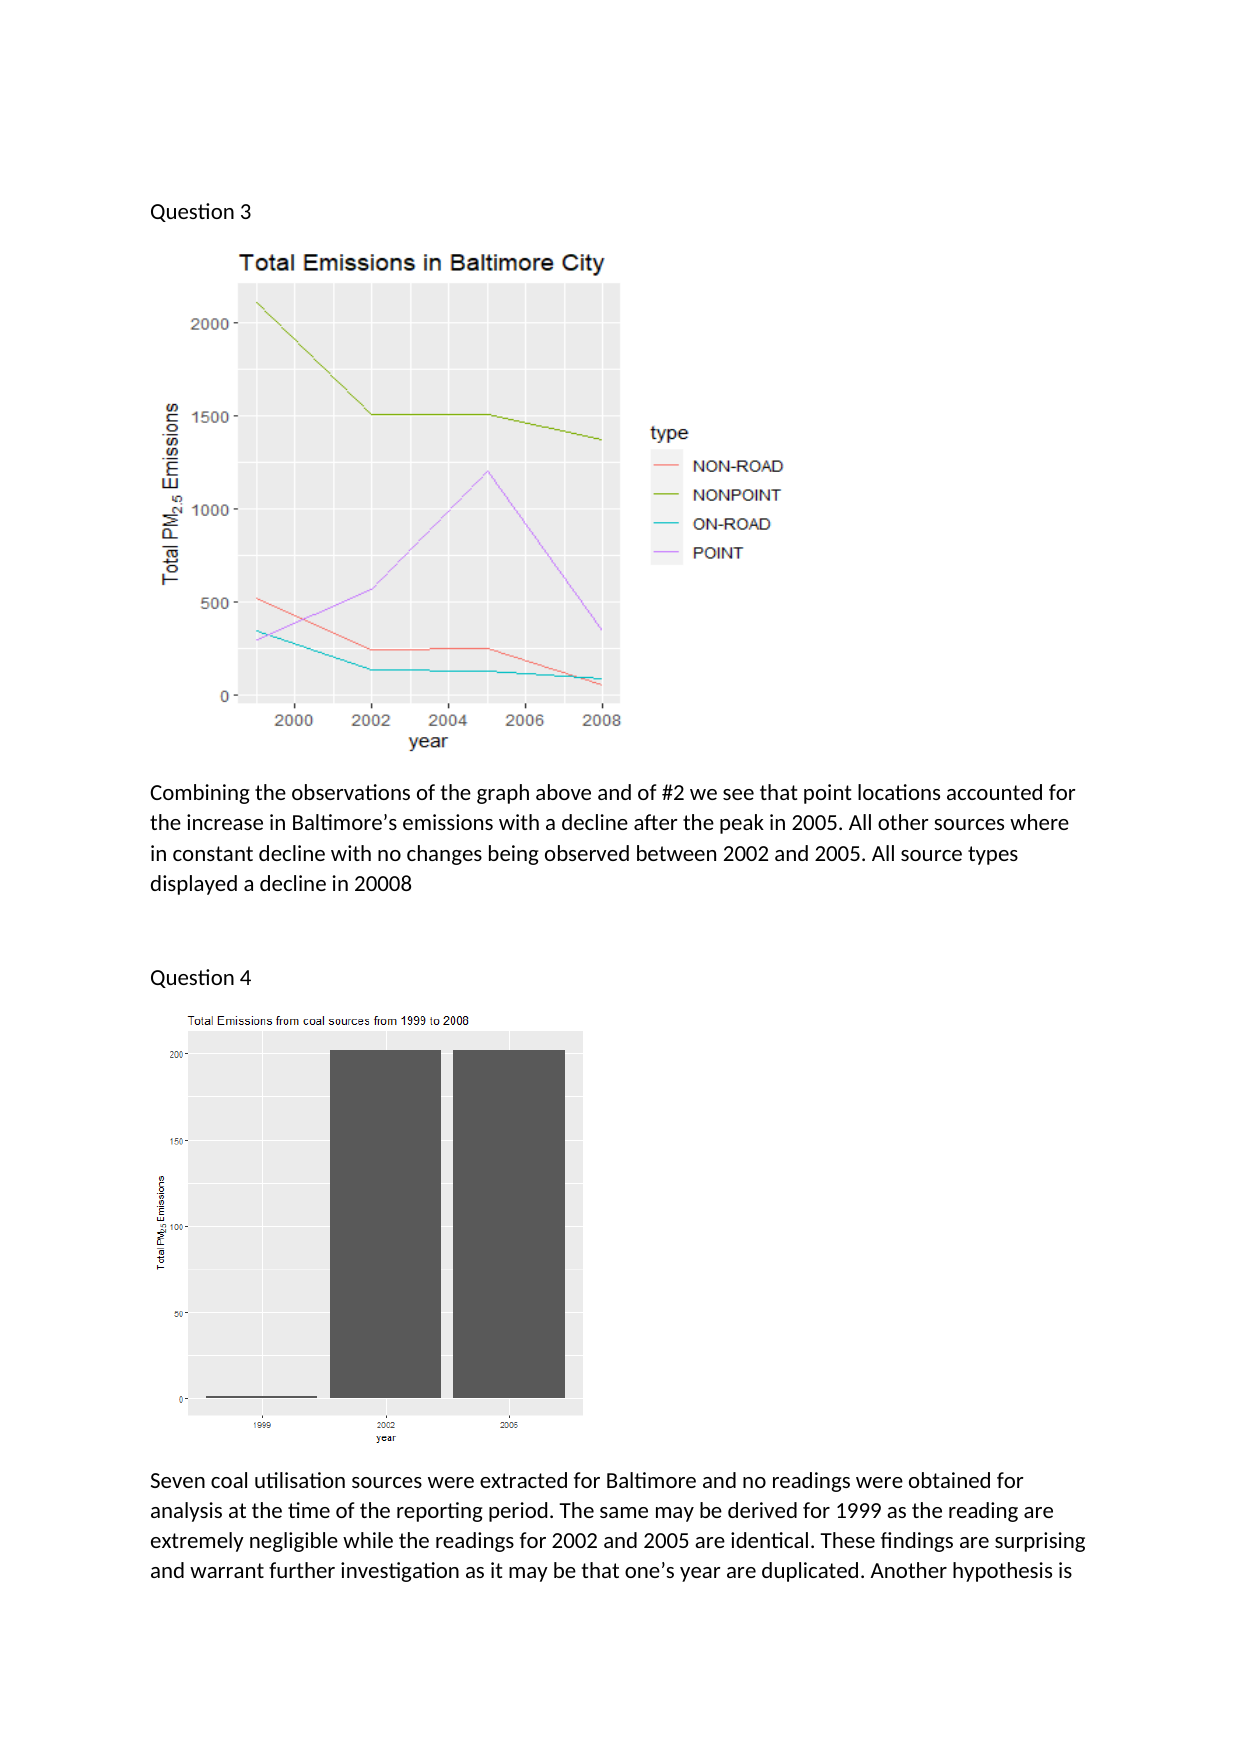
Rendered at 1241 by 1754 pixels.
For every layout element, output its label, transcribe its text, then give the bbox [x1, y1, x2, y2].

picture [150, 1009, 588, 1447]
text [150, 1466, 1090, 1584]
text Combining the observations of the graph above and of #2 we see that point locations accounted for the increase in Baltimore’s emissions with a decline after the peak in 2005. All other sources where in constant decline with no changes being observed between 2002 and 2005. All source types displayed a decline in 20008 [150, 778, 1090, 897]
picture [150, 243, 805, 760]
text Question 4 [150, 963, 1090, 991]
text Question 3 [150, 197, 1090, 225]
